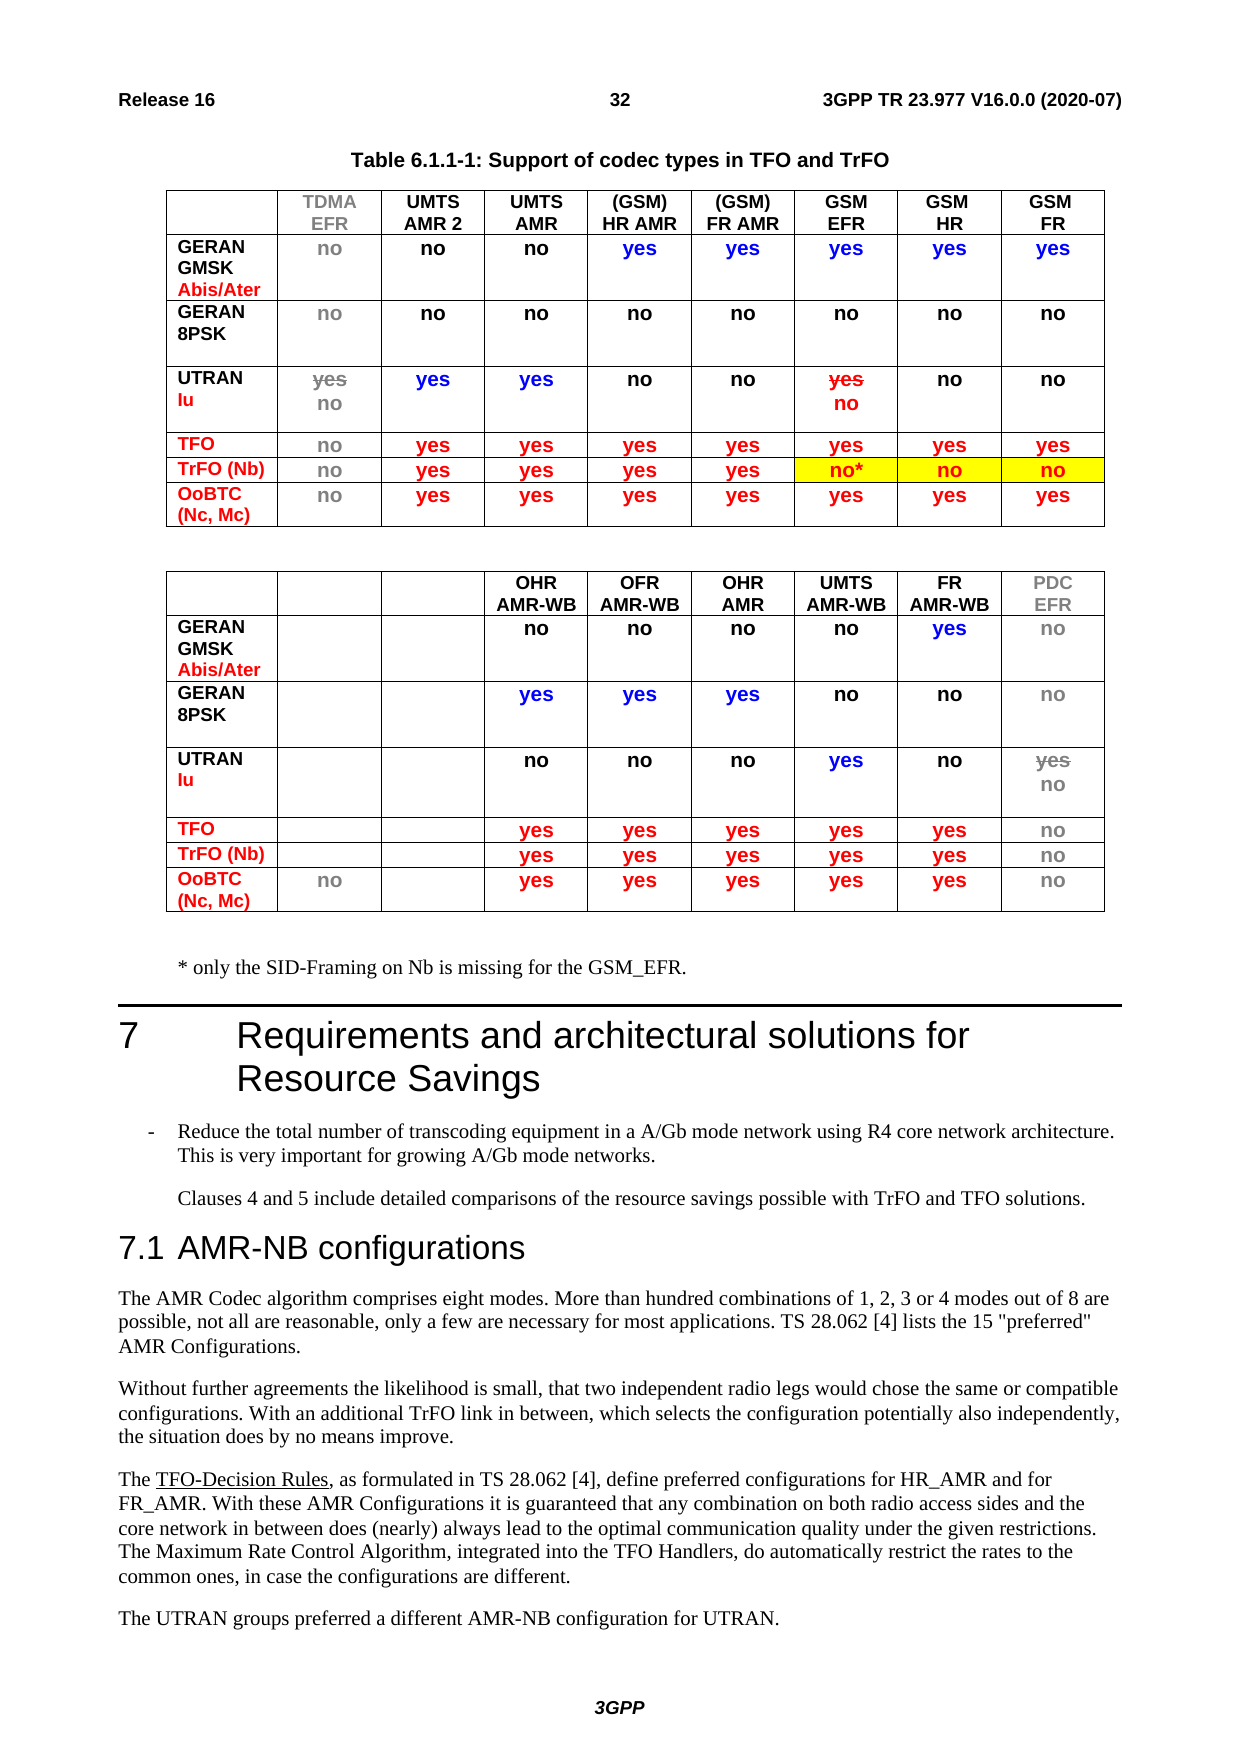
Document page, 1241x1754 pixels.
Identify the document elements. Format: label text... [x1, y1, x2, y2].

table_cell [382, 748, 484, 817]
table_cell yes [795, 483, 897, 526]
table_cell [382, 682, 484, 747]
table_cell yes [692, 458, 794, 482]
table_cell yes [795, 748, 897, 817]
subtitle 7.1 AMR-NB configurations [118, 1228, 1122, 1267]
table_cell yes [485, 868, 587, 911]
table_cell no [898, 367, 1001, 432]
table_cell GERAN 8PSK [167, 301, 277, 366]
table_cell TFO [167, 433, 277, 457]
table_cell TFO [167, 818, 277, 842]
table_cell no [1002, 682, 1104, 747]
table_cell yes no [278, 367, 381, 432]
table_cell no [1002, 868, 1104, 911]
table_cell no [278, 868, 381, 911]
table_cell yes [588, 843, 691, 867]
table_cell yes [1002, 433, 1104, 457]
table_cell GERAN 8PSK [167, 682, 277, 747]
table_cell yes [795, 818, 897, 842]
table_cell no [692, 616, 794, 681]
table_cell OoBTC (Nc, Mc) [167, 483, 277, 526]
table_cell no [588, 748, 691, 817]
text The AMR Codec algorithm comprises eight modes. More than hundred combinations of 1, 2, 3 or 4 modes out of 8 are possible, not all are reasonable, only a few are necessary for most applications. TS 28.062 [4] lists the 15 "preferred" AMR Configurations. [118, 1285, 1122, 1358]
table_cell yes [382, 433, 484, 457]
table_cell yes [898, 483, 1001, 526]
table_cell TrFO (Nb) [167, 843, 277, 867]
table_cell yes [485, 458, 587, 482]
table_header TDMA EFR [278, 191, 381, 234]
table_cell no* [795, 458, 897, 482]
table_cell yes [1002, 483, 1104, 526]
table_cell yes [485, 843, 587, 867]
table_cell yes [588, 235, 691, 300]
table_header UMTS AMR [485, 191, 587, 234]
table_header [382, 572, 484, 615]
table_cell yes [898, 616, 1001, 681]
text Clauses 4 and 5 include detailed comparisons of the resource savings possible with TrFO and TFO solutions. [148, 1185, 1122, 1209]
table_cell no [485, 616, 587, 681]
text * only the SID-Framing on Nb is missing for the GSM_EFR. [177, 955, 1122, 979]
table_cell UTRAN Iu [167, 748, 277, 817]
table_cell no [692, 748, 794, 817]
table_cell [278, 818, 381, 842]
table_cell [382, 616, 484, 681]
text The TFO-Decision Rules, as formulated in TS 28.062 [4], define preferred configurations for HR_AMR and for FR_AMR. With these AMR Configurations it is guaranteed that any combination on both radio access sides and the core network in between does (nearly) always lead to the optimal communication quality under the given restrictions. The Maximum Rate Control Algorithm, integrated into the TFO Handlers, do automatically restrict the rates to the common ones, in case the configurations are different. [118, 1467, 1122, 1588]
table_cell yes [588, 458, 691, 482]
table_cell yes [692, 818, 794, 842]
table_cell yes [1002, 235, 1104, 300]
table_cell no [485, 301, 587, 366]
table_header PDC EFR [1002, 572, 1104, 615]
table_cell yes [898, 818, 1001, 842]
table_cell yes [692, 433, 794, 457]
table_cell no [382, 301, 484, 366]
table_cell no [898, 748, 1001, 817]
table_header [278, 572, 381, 615]
table_cell no [588, 367, 691, 432]
table_cell no [795, 301, 897, 366]
table_header [167, 191, 277, 234]
text Table 6.1.1-1: Support of codec types in TFO and TrFO [118, 147, 1122, 171]
text Without further agreements the likelihood is small, that two independent radio legs would chose the same or compatible configurations. With an additional TrFO link in between, which selects the configuration potentially also independently, the situation does by no means improve. [118, 1376, 1122, 1448]
table_cell yes [692, 682, 794, 747]
table_cell no [898, 458, 1001, 482]
table_cell yes [898, 868, 1001, 911]
table_header OHR AMR-WB [485, 572, 587, 615]
table_cell no [898, 301, 1001, 366]
table_cell yes [485, 483, 587, 526]
table_cell [382, 843, 484, 867]
table_cell [382, 818, 484, 842]
table_cell yes [795, 433, 897, 457]
table_cell yes [795, 843, 897, 867]
subtitle 7 Requirements and architectural solutions for Resource Savings [118, 1007, 1122, 1100]
table_cell yes [588, 818, 691, 842]
table_header FR AMR-WB [898, 572, 1001, 615]
table_cell yes no [1002, 748, 1104, 817]
table_cell no [1002, 301, 1104, 366]
table_cell no [278, 433, 381, 457]
table_cell yes [692, 868, 794, 911]
text The UTRAN groups preferred a different AMR-NB configuration for UTRAN. [118, 1606, 1122, 1630]
table_cell no [1002, 616, 1104, 681]
table_cell no [898, 682, 1001, 747]
table_cell no [692, 301, 794, 366]
table_cell yes no [795, 367, 897, 432]
table_cell [278, 748, 381, 817]
table_cell no [588, 301, 691, 366]
table_cell yes [588, 433, 691, 457]
table_cell yes [485, 433, 587, 457]
table_cell no [1002, 843, 1104, 867]
text - Reduce the total number of transcoding equipment in a A/Gb mode network using R4 core network architecture. This is very important for growing A/Gb mode networks. [148, 1118, 1122, 1167]
table_header GSM EFR [795, 191, 897, 234]
table_cell no [278, 483, 381, 526]
table_cell no [588, 616, 691, 681]
table_cell GERAN GMSK Abis/Ater [167, 616, 277, 681]
table_cell no [485, 748, 587, 817]
table_cell [278, 843, 381, 867]
table_cell yes [588, 682, 691, 747]
table_cell no [1002, 458, 1104, 482]
table_cell [278, 616, 381, 681]
table_cell yes [485, 367, 587, 432]
table_cell yes [795, 868, 897, 911]
table_cell yes [692, 843, 794, 867]
table_cell no [382, 235, 484, 300]
table_cell UTRAN Iu [167, 367, 277, 432]
table_cell yes [382, 367, 484, 432]
table_cell no [485, 235, 587, 300]
table_header OFR AMR-WB [588, 572, 691, 615]
table_cell no [1002, 818, 1104, 842]
table_header OHR AMR [692, 572, 794, 615]
table_header (GSM) HR AMR [588, 191, 691, 234]
table_cell yes [485, 818, 587, 842]
table_cell yes [485, 682, 587, 747]
table_cell yes [692, 235, 794, 300]
table_cell no [692, 367, 794, 432]
table_header GSM FR [1002, 191, 1104, 234]
table_cell no [278, 235, 381, 300]
table_cell [382, 868, 484, 911]
table_cell yes [795, 235, 897, 300]
table_header GSM HR [898, 191, 1001, 234]
table_cell TrFO (Nb) [167, 458, 277, 482]
table_header UMTS AMR 2 [382, 191, 484, 234]
table_header UMTS AMR-WB [795, 572, 897, 615]
table_cell no [278, 458, 381, 482]
table_cell yes [382, 458, 484, 482]
table_cell yes [588, 868, 691, 911]
table_cell OoBTC (Nc, Mc) [167, 868, 277, 911]
table_header (GSM) FR AMR [692, 191, 794, 234]
table_cell no [1002, 367, 1104, 432]
table_cell [278, 682, 381, 747]
table_cell yes [588, 483, 691, 526]
table_cell no [278, 301, 381, 366]
table_cell no [795, 682, 897, 747]
table_cell no [795, 616, 897, 681]
table_cell yes [898, 433, 1001, 457]
table_cell yes [898, 235, 1001, 300]
table_header [167, 572, 277, 615]
table_cell yes [382, 483, 484, 526]
table_cell yes [898, 843, 1001, 867]
table_cell GERAN GMSK Abis/Ater [167, 235, 277, 300]
table_cell yes [692, 483, 794, 526]
